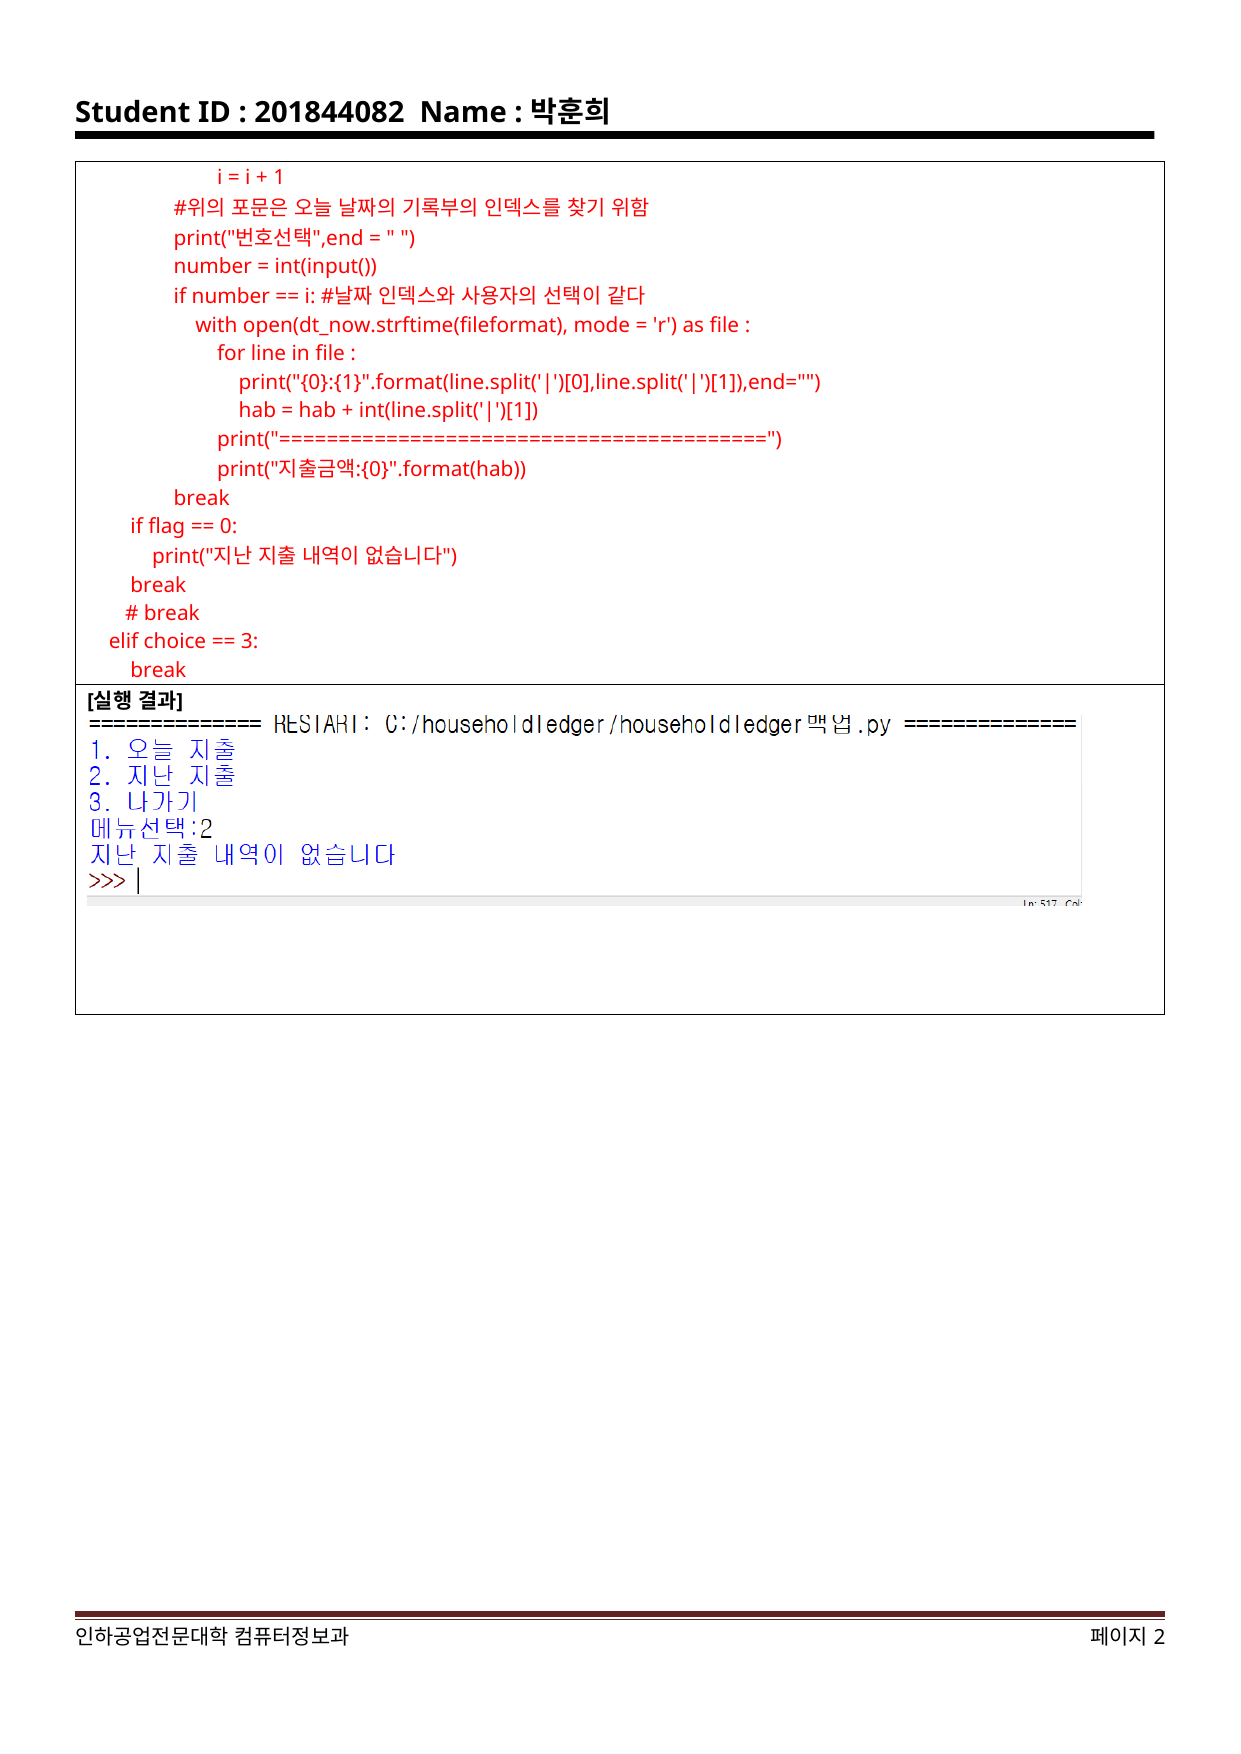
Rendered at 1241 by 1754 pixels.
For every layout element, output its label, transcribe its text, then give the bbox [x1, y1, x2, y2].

table_cell [실행 결과] [76, 685, 1164, 1014]
picture [86, 715, 1083, 906]
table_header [76, 162, 1164, 683]
